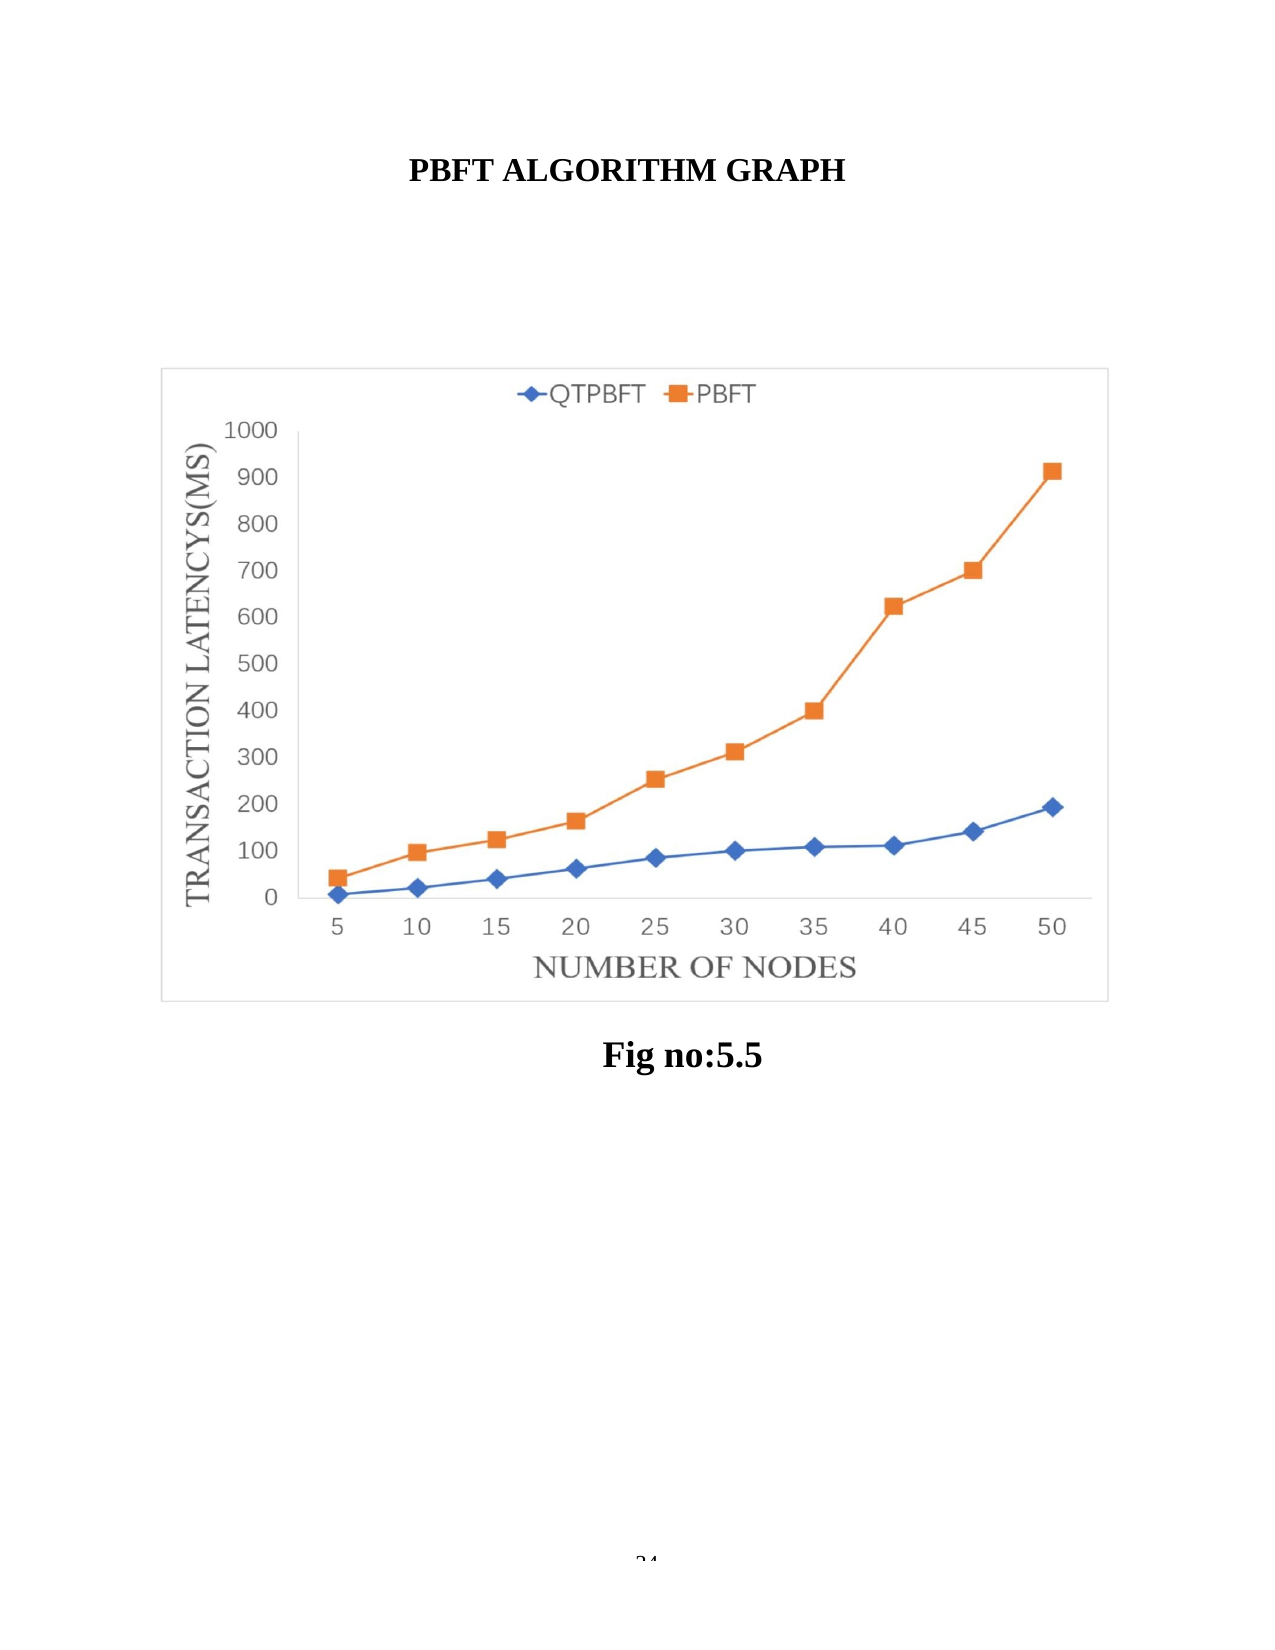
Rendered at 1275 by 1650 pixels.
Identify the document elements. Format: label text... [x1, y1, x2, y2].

picture [159, 363, 1111, 1003]
text PBFT ALGORITHM GRAPH [133, 150, 1122, 188]
